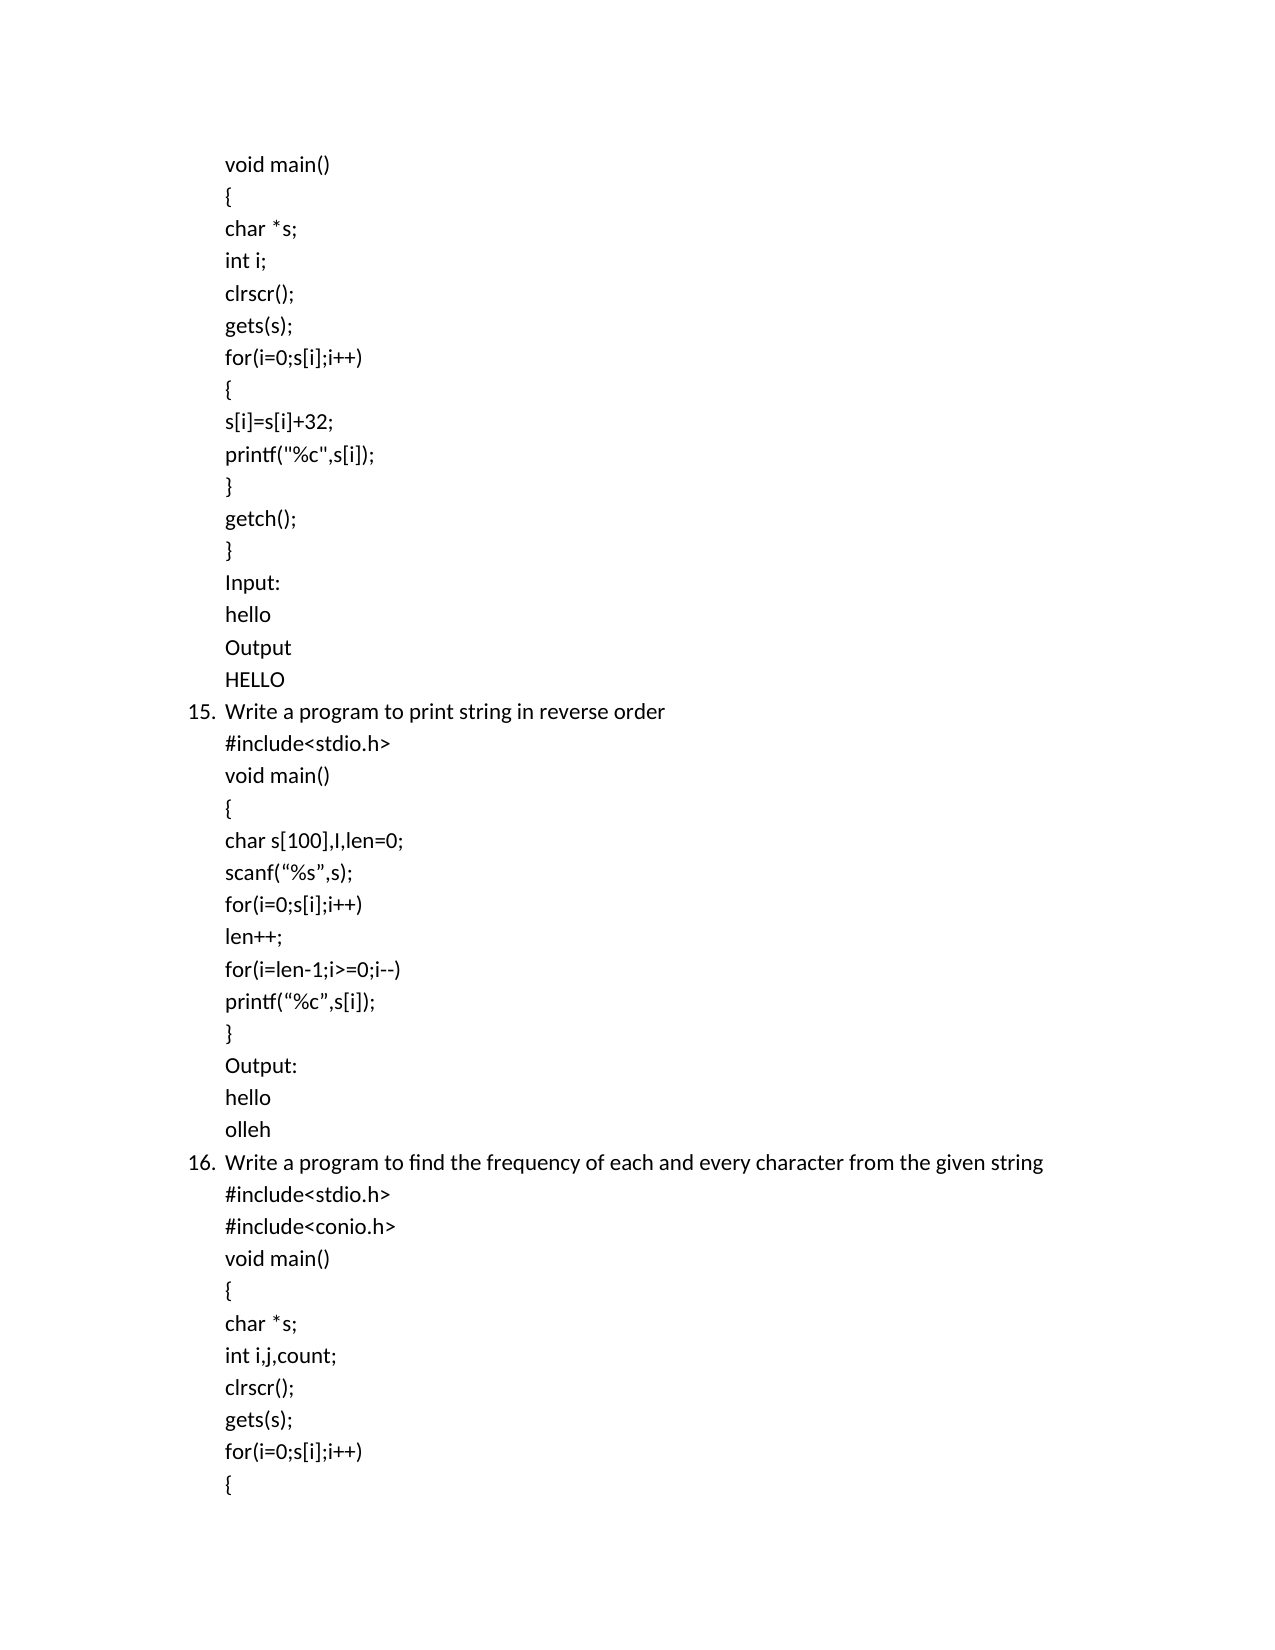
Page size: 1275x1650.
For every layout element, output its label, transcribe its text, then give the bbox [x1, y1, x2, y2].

list #include<stdio.h> [225, 729, 1125, 757]
list for(i=0;s[i];i++) [225, 890, 1125, 918]
list HELLO [225, 665, 1125, 693]
list } [225, 472, 1125, 500]
list void main() [225, 762, 1125, 789]
list } [225, 1019, 1125, 1047]
list { [225, 182, 1125, 210]
list char *s; [225, 1309, 1125, 1337]
list getch(); [225, 504, 1125, 532]
list Output [225, 633, 1125, 661]
list } [225, 536, 1125, 564]
list gets(s); [225, 1405, 1125, 1433]
list Input: [225, 568, 1125, 596]
list int i; [225, 247, 1125, 274]
list int i,j,count; [225, 1341, 1125, 1369]
list for(i=0;s[i];i++) [225, 1437, 1125, 1466]
list printf("%c",s[i]); [225, 440, 1125, 468]
list char s[100],I,len=0; [225, 826, 1125, 854]
list len++; [225, 922, 1125, 951]
list Write a program to find the frequency of each and every character from the given string [187, 1148, 1125, 1176]
list gets(s); [225, 311, 1125, 339]
list { [225, 1470, 1125, 1498]
list void main() [225, 1244, 1125, 1272]
list scanf(“%s”,s); [225, 858, 1125, 886]
list { [225, 375, 1125, 403]
list printf(“%c”,s[i]); [225, 987, 1125, 1015]
list char *s; [225, 214, 1125, 242]
list s[i]=s[i]+32; [225, 407, 1125, 436]
list Output: [225, 1051, 1125, 1079]
list { [225, 794, 1125, 822]
list olleh [225, 1116, 1125, 1144]
list for(i=len-1;i>=0;i--) [225, 955, 1125, 983]
list for(i=0;s[i];i++) [225, 343, 1125, 371]
list hello [225, 601, 1125, 629]
list #include<conio.h> [225, 1212, 1125, 1240]
list hello [225, 1083, 1125, 1111]
list clrscr(); [225, 279, 1125, 307]
list { [225, 1277, 1125, 1304]
list void main() [225, 150, 1125, 178]
list clrscr(); [225, 1373, 1125, 1401]
list #include<stdio.h> [225, 1180, 1125, 1208]
list Write a program to print string in reverse order [187, 697, 1125, 725]
